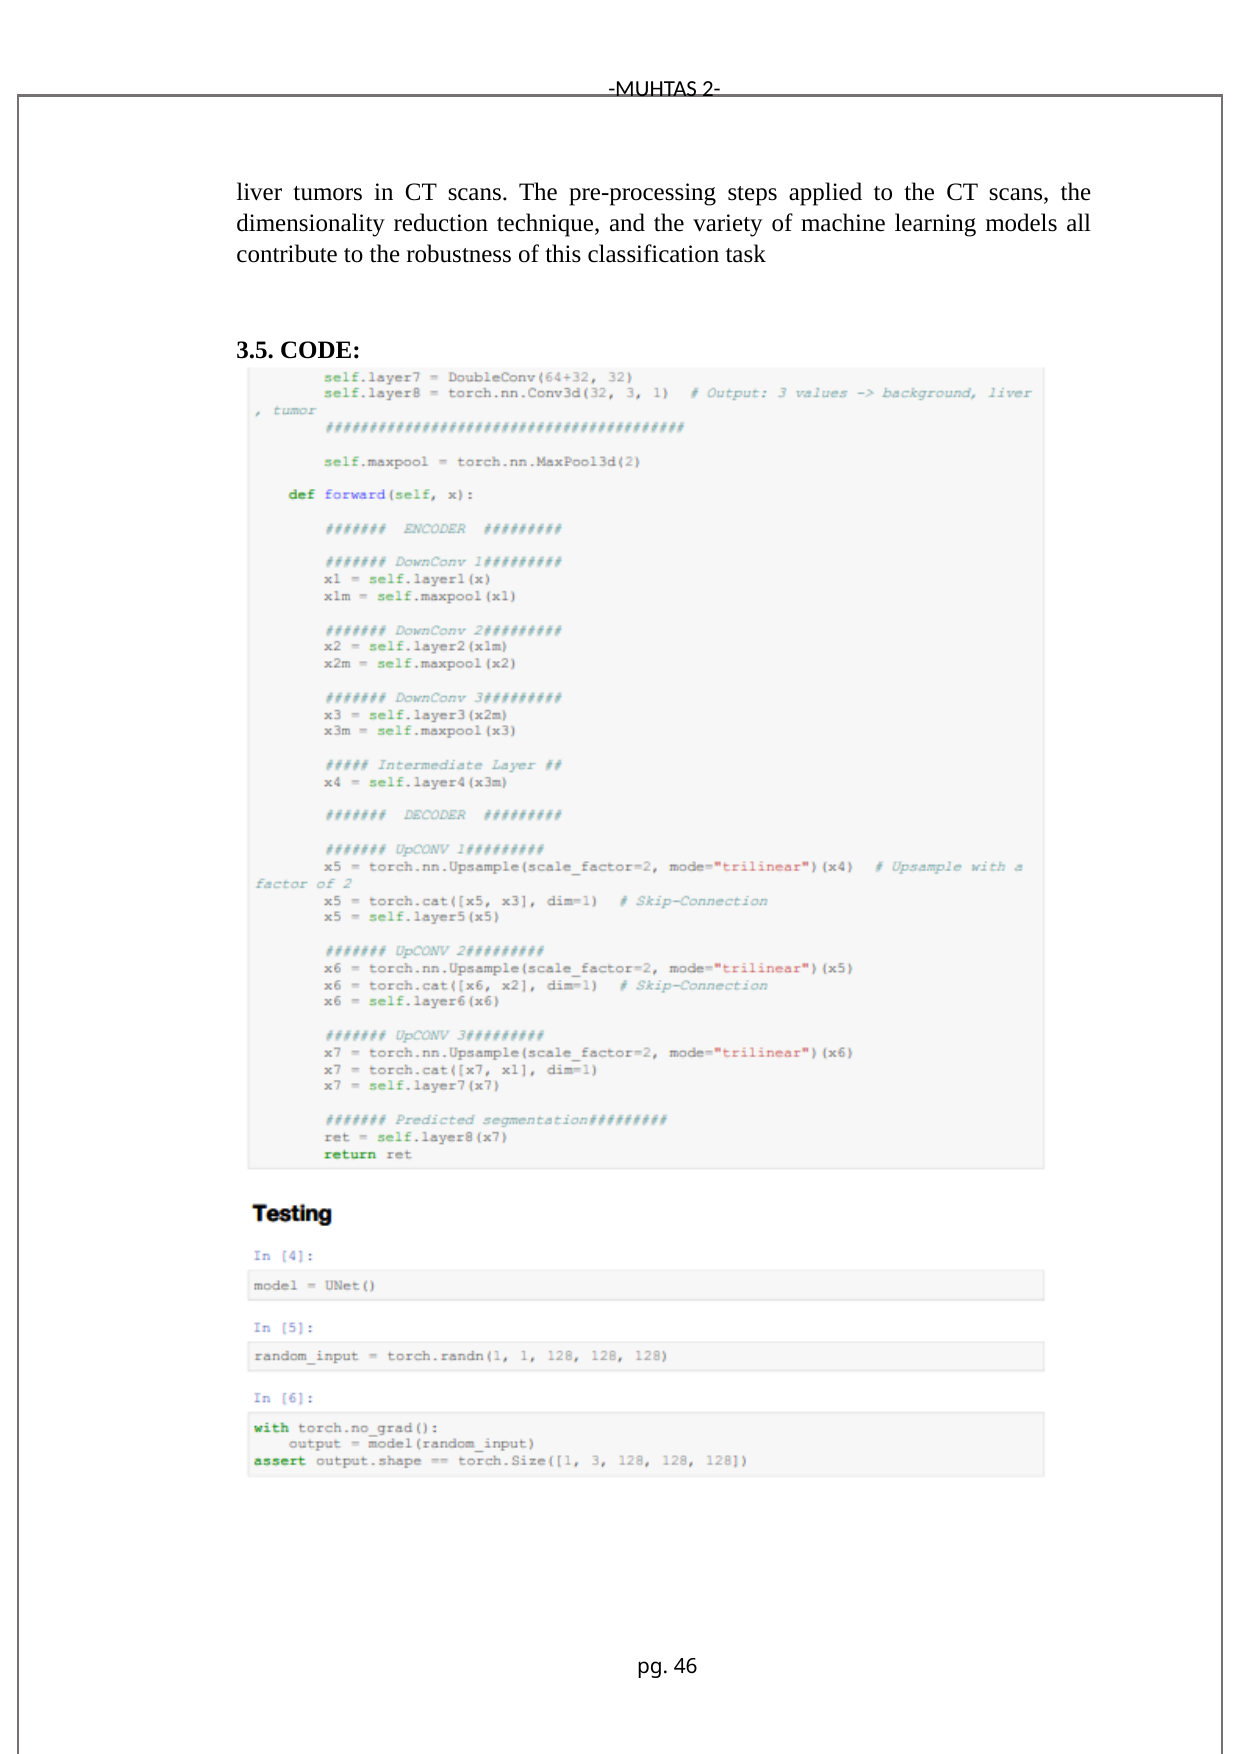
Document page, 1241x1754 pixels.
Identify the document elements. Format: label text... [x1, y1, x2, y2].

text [236, 177, 1092, 268]
subtitle 3.5. CODE: [236, 335, 1092, 363]
picture [236, 363, 1062, 1487]
